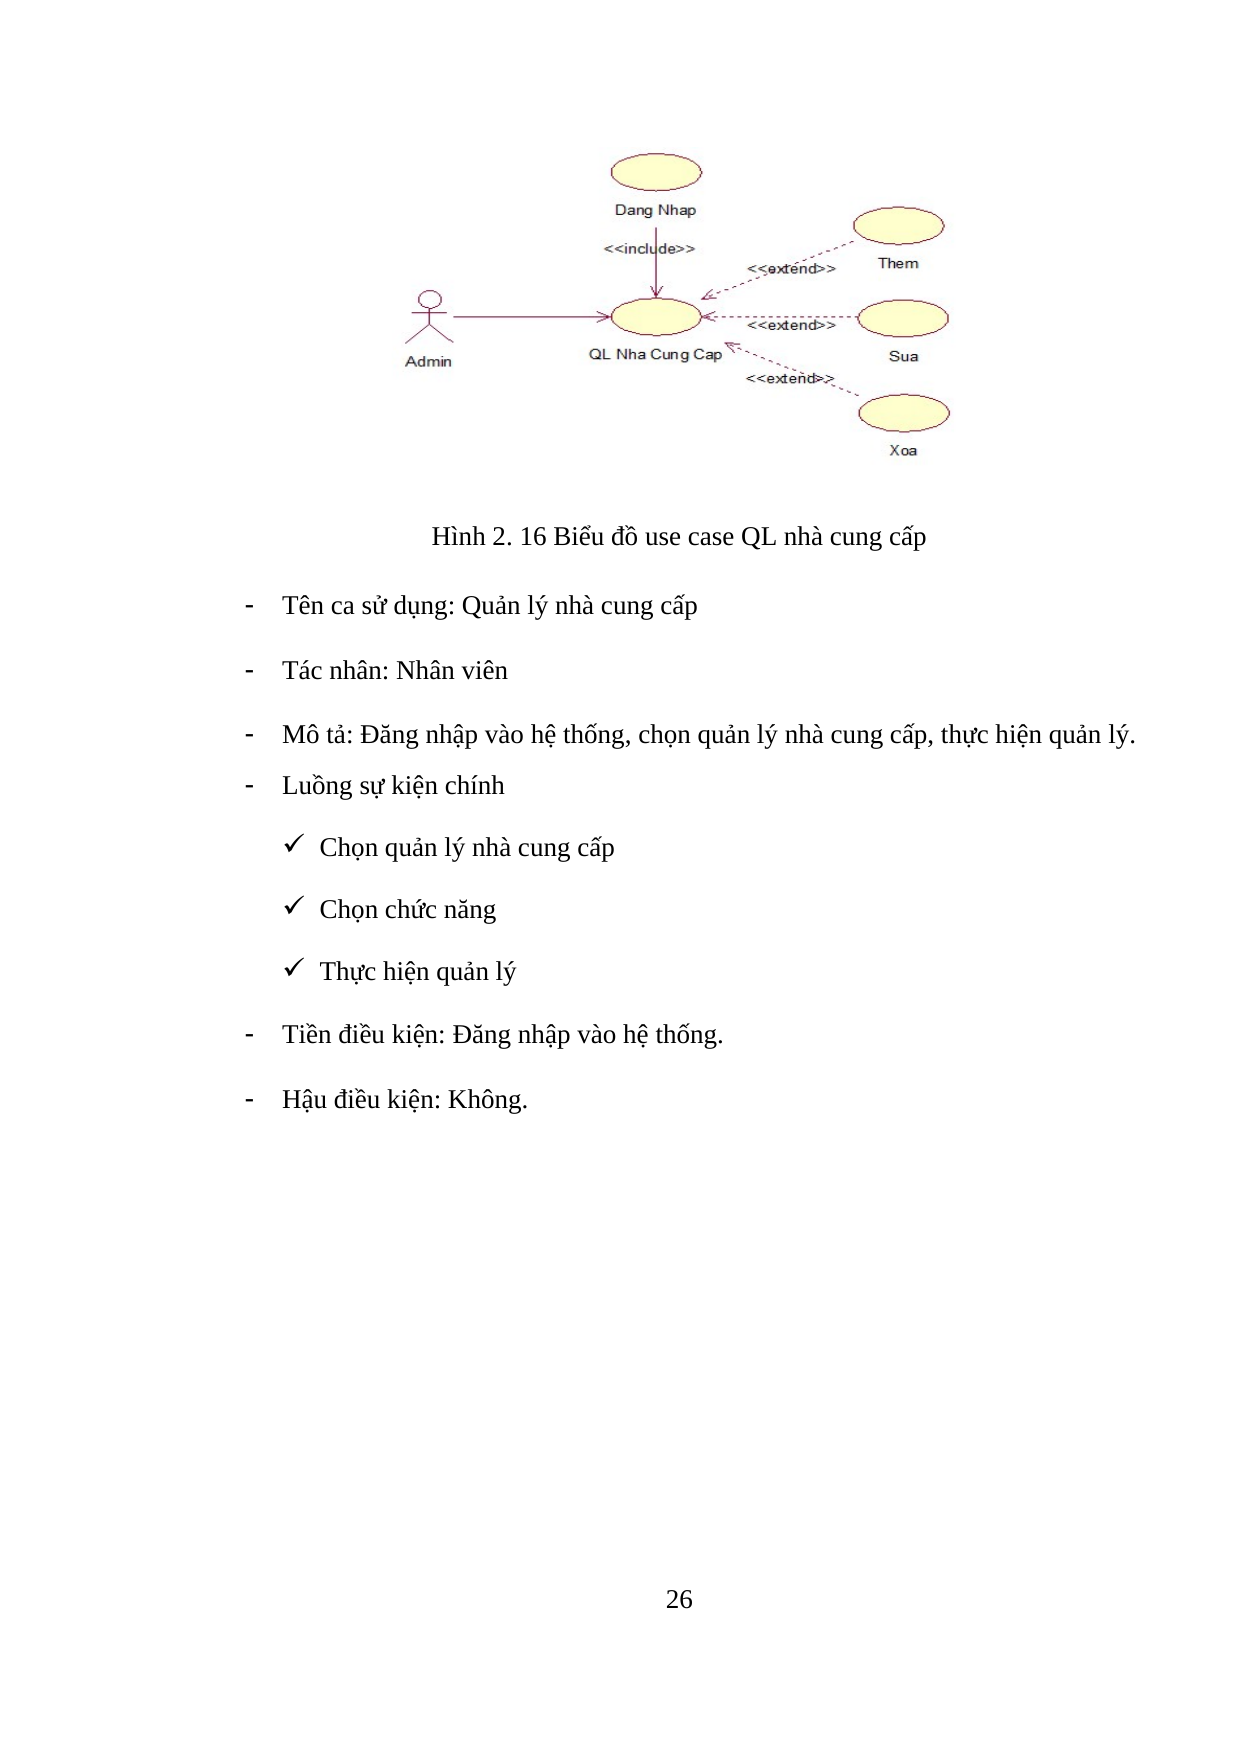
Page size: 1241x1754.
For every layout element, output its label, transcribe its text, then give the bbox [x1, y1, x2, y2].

list Chọn quản lý nhà cung cấp [282, 831, 1152, 863]
list Chọn chức năng [282, 893, 1152, 925]
list Tên ca sử dụng: Quản lý nhà cung cấp [244, 587, 1152, 621]
list Mô tả: Đăng nhập vào hệ thống, chọn quản lý nhà cung cấp, thực hiện quản lý. [244, 716, 1152, 750]
list Thực hiện quản lý [282, 955, 1152, 986]
list Hậu điều kiện: Không. [244, 1081, 1152, 1114]
list Luồng sự kiện chính [244, 767, 1152, 801]
list Tiền điều kiện: Đăng nhập vào hệ thống. [244, 1016, 1152, 1050]
list Tác nhân: Nhân viên [244, 652, 1152, 685]
picture [391, 147, 967, 468]
